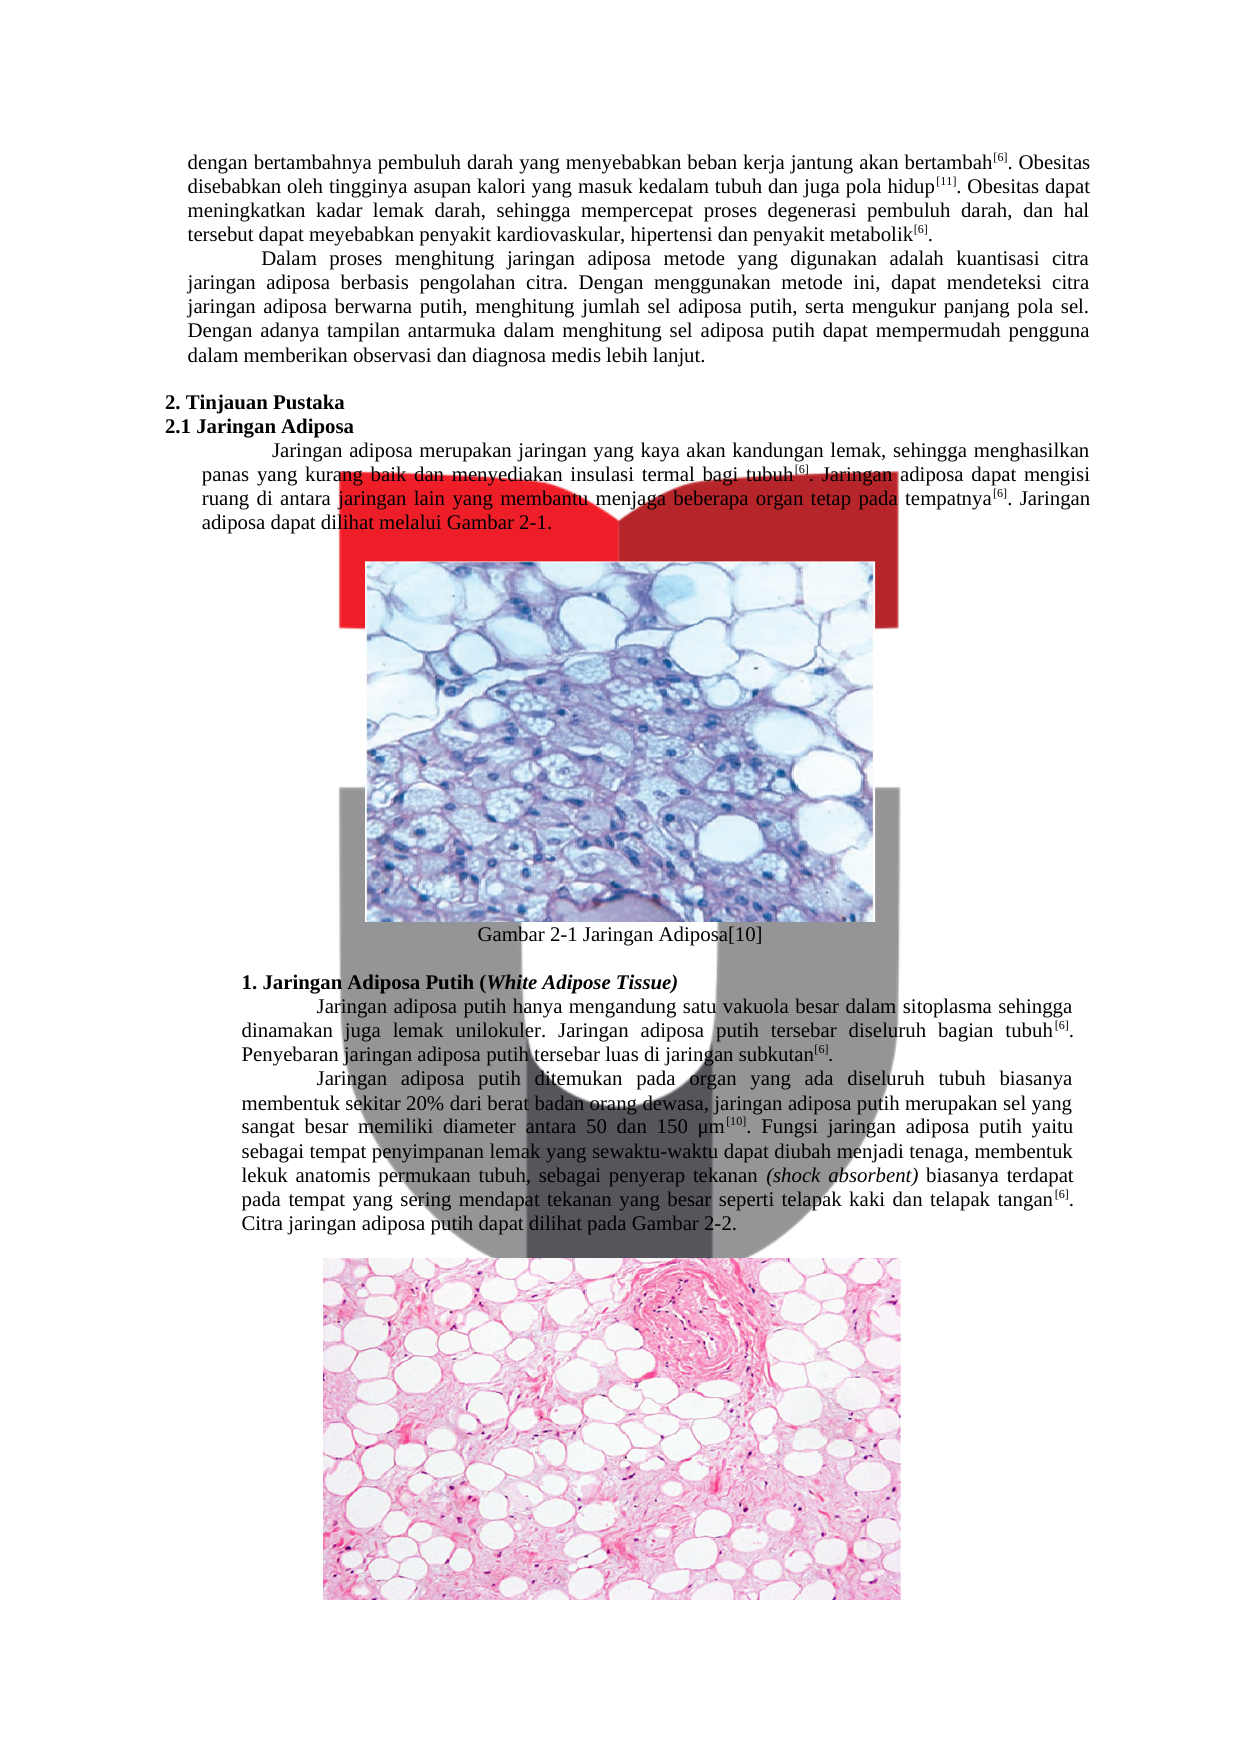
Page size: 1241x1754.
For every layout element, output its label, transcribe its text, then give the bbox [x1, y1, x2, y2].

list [187, 150, 1090, 246]
text Jaringan adiposa putih ditemukan pada organ yang ada diseluruh tubuh biasanya membentuk sekitar 20% dari berat badan orang dewasa, jaringan adiposa putih merupakan sel yang sangat besar memiliki diameter antara 50 dan 150 μm[10]. Fungsi jaringan adiposa putih yaitu sebagai tempat penyimpanan lemak yang sewaktu-waktu dapat diubah menjadi tenaga, membentuk lekuk anatomis permukaan tubuh, sebagai penyerap tekanan (shock absorbent) biasanya terdapat pada tempat yang sering mendapat tekanan yang besar seperti telapak kaki dan telapak tangan[6]. Citra jaringan adiposa putih dapat dilihat pada Gambar 2-2. [241, 1066, 1074, 1235]
list Dalam proses menghitung jaringan adiposa metode yang digunakan adalah kuantisasi citra jaringan adiposa berbasis pengolahan citra. Dengan menggunakan metode ini, dapat mendeteksi citra jaringan adiposa berwarna putih, menghitung jumlah sel adiposa putih, serta mengukur panjang pola sel. Dengan adanya tampilan antarmuka dalam menghitung sel adiposa putih dapat mempermudah pengguna dalam memberikan observasi dan diagnosa medis lebih lanjut. [187, 246, 1090, 367]
picture [338, 534, 902, 922]
text Gambar 2-1 Jaringan Adiposa[10] [166, 922, 1074, 946]
picture [338, 946, 902, 970]
text Jaringan adiposa putih hanya mengandung satu vakuola besar dalam sitoplasma sehingga dinamakan juga lemak unilokuler. Jaringan adiposa putih tersebar diseluruh bagian tubuh[6]. Penyebaran jaringan adiposa putih tersebar luas di jaringan subkutan[6]. [241, 994, 1074, 1066]
text 1. Jaringan Adiposa Putih (White Adipose Tissue) [166, 970, 1074, 994]
picture [323, 1235, 902, 1600]
text 2. Tinjauan Pustaka [165, 391, 1090, 414]
text 2.1 Jaringan Adiposa [165, 414, 1090, 438]
list Jaringan adiposa merupakan jaringan yang kaya akan kandungan lemak, sehingga menghasilkan panas yang kurang baik dan menyediakan insulasi termal bagi tubuh[6]. Jaringan adiposa dapat mengisi ruang di antara jaringan lain yang membantu menjaga beberapa organ tetap pada tempatnya[6]. Jaringan adiposa dapat dilihat melalui Gambar 2-1. [202, 438, 1090, 534]
